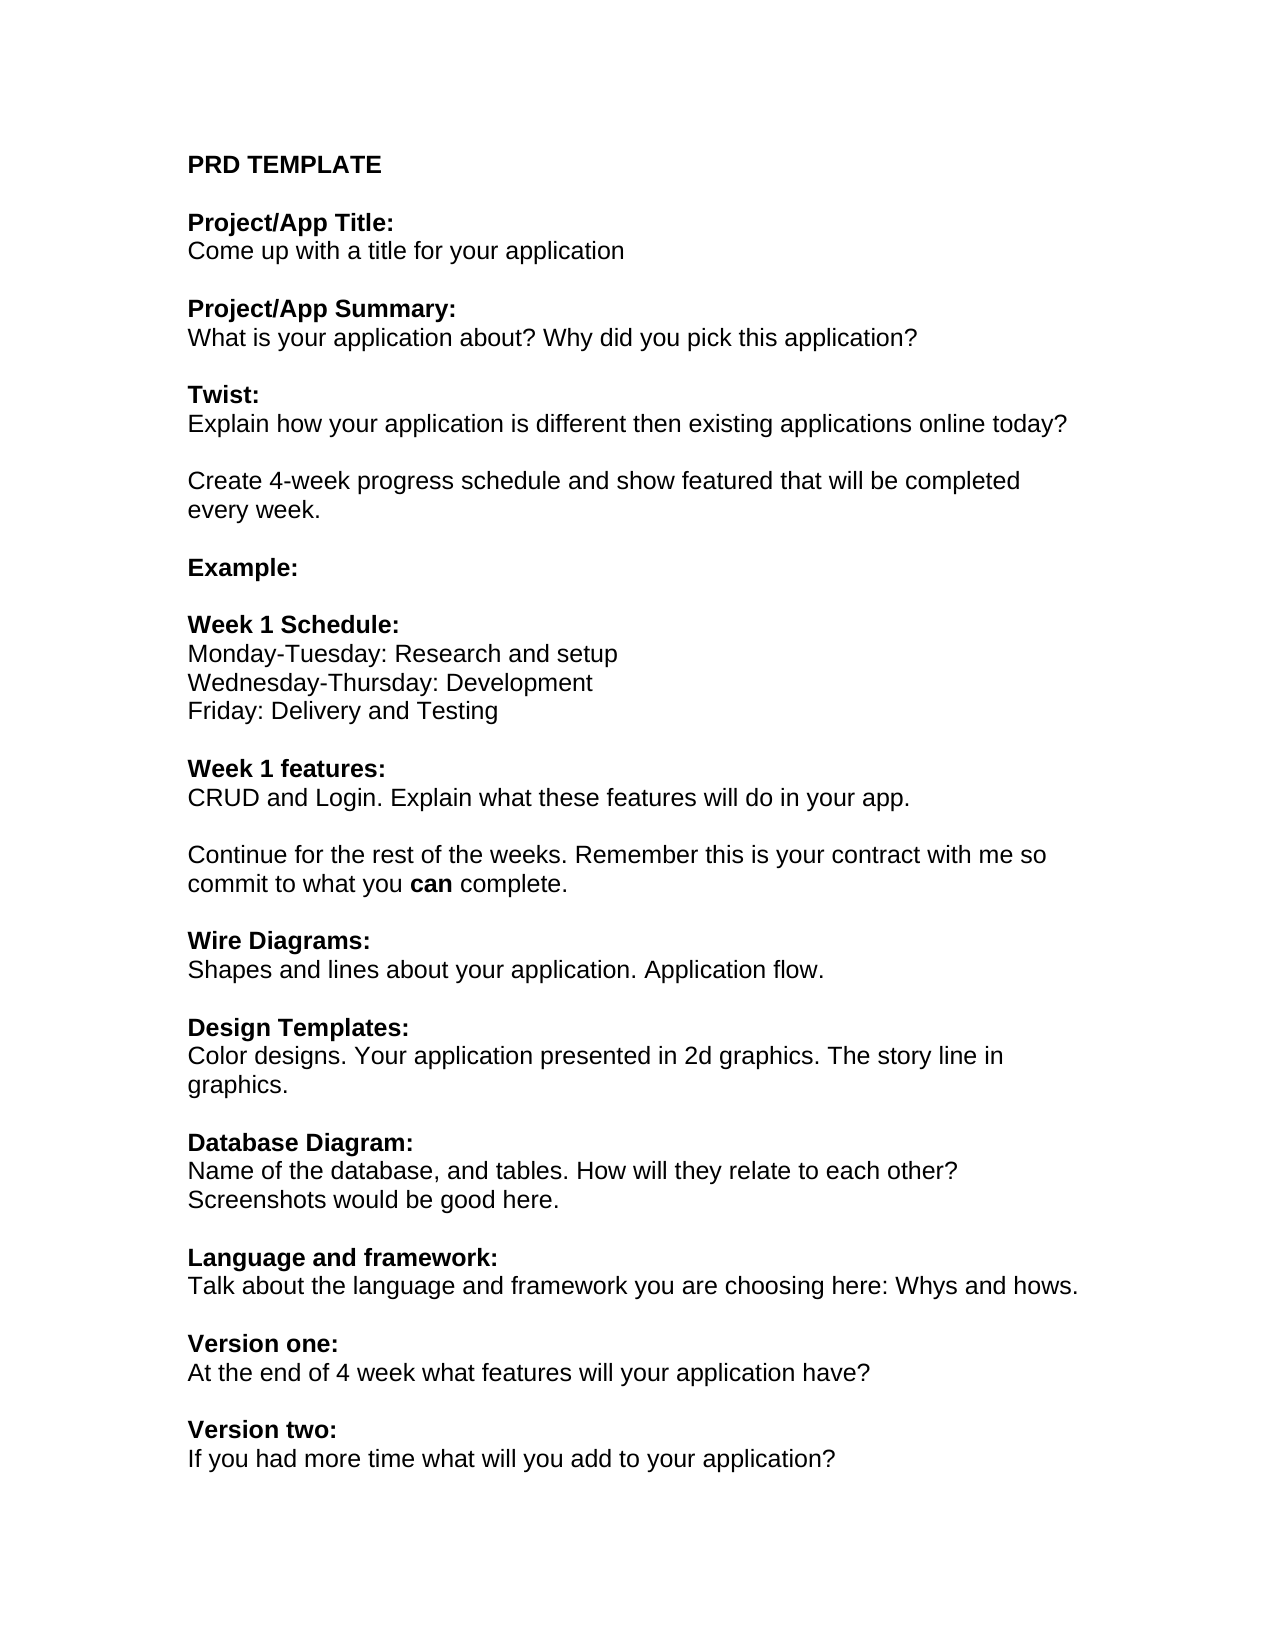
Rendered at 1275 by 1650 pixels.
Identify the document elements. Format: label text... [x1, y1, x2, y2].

text Name of the database, and tables. How will they relate to each other? Screenshots would be good here. [187, 1156, 1087, 1214]
text PRD TEMPLATE [187, 150, 1087, 179]
text Twist: [187, 380, 1087, 409]
text Design Templates: [187, 1012, 1087, 1041]
text If you had more time what will you add to your application? [187, 1444, 1087, 1472]
text Shapes and lines about your application. Application flow. [187, 955, 1087, 984]
text Project/App Summary: [187, 294, 1087, 322]
text Wednesday-Thursday: Development [187, 667, 1087, 696]
text Come up with a title for your application [187, 236, 1087, 265]
text Week 1 features: [187, 754, 1087, 782]
text Wire Diagrams: [187, 926, 1087, 955]
text Week 1 Schedule: [187, 610, 1087, 639]
text What is your application about? Why did you pick this application? [187, 322, 1087, 351]
text Version two: [187, 1415, 1087, 1444]
text Create 4-week progress schedule and show featured that will be completed every week. [187, 466, 1087, 524]
text Monday-Tuesday: Research and setup [187, 639, 1087, 667]
text CRUD and Login. Explain what these features will do in your app. [187, 782, 1087, 811]
text At the end of 4 week what features will your application have? [187, 1357, 1087, 1386]
text Example: [187, 552, 1087, 581]
text Project/App Title: [187, 207, 1087, 236]
text Version one: [187, 1329, 1087, 1357]
text Explain how your application is different then existing applications online today? [187, 409, 1087, 437]
text Database Diagram: [187, 1127, 1087, 1156]
text Continue for the rest of the weeks. Remember this is your contract with me so commit to what you can complete. [187, 840, 1087, 897]
text Friday: Delivery and Testing [187, 696, 1087, 725]
text Talk about the language and framework you are choosing here: Whys and hows. [187, 1271, 1087, 1300]
text Language and framework: [187, 1242, 1087, 1271]
text Color designs. Your application presented in 2d graphics. The story line in graphics. [187, 1041, 1087, 1099]
